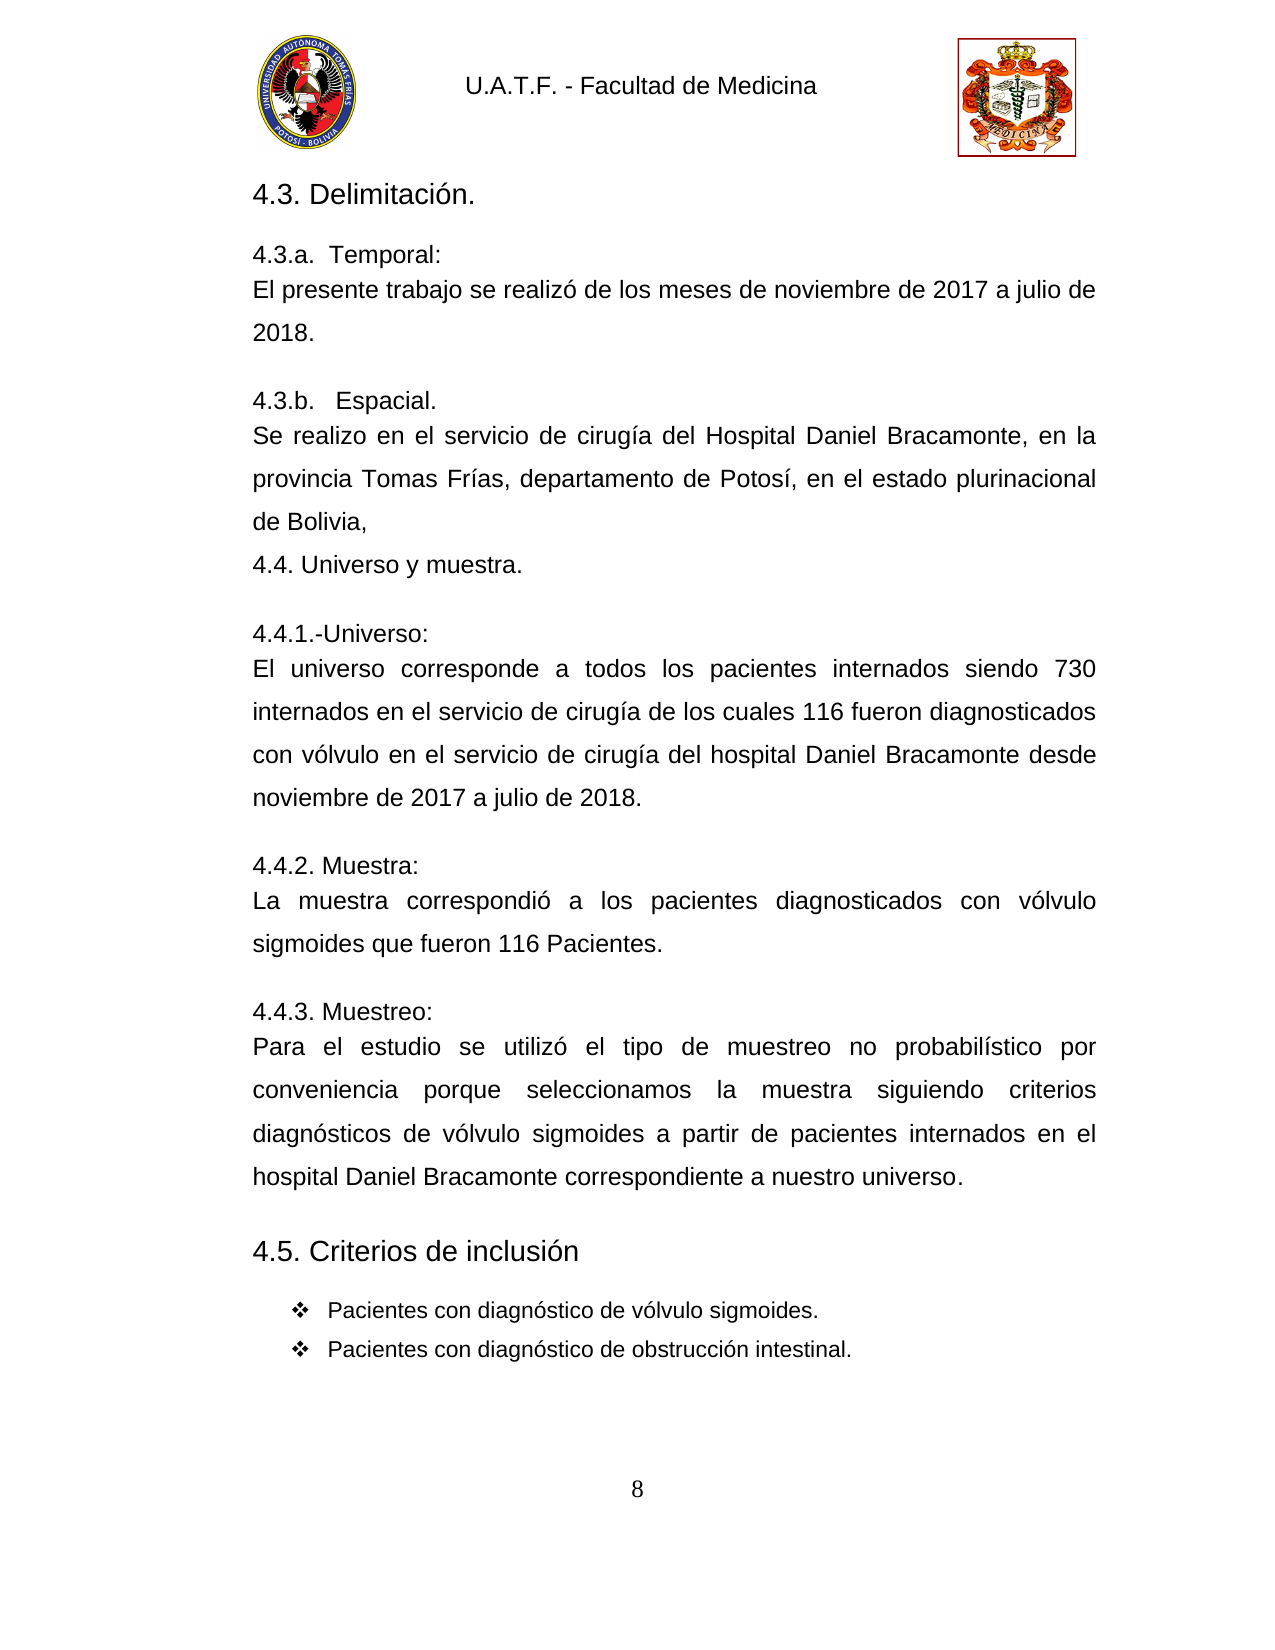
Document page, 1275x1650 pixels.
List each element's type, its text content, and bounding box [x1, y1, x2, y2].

subtitle 4.4.3. Muestreo: [252, 997, 1098, 1026]
subtitle 4.3.a. Temporal: [252, 240, 1098, 269]
text El presente trabajo se realizó de los meses de noviembre de 2017 a julio de 2018. [252, 275, 1098, 347]
subtitle 4.4.2. Muestra: [252, 851, 1098, 880]
subtitle 4.3. Delimitación. [252, 177, 1098, 211]
subtitle 4.3.b. Espacial. [252, 386, 1098, 415]
text Para el estudio se utilizó el tipo de muestreo no probabilístico por conveniencia porque seleccionamos la muestra siguiendo criterios diagnósticos de vólvulo sigmoides a partir de pacientes internados en el hospital Daniel Bracamonte correspondiente a nuestro universo. [252, 1032, 1098, 1191]
text Se realizo en el servicio de cirugía del Hospital Daniel Bracamonte, en la provincia Tomas Frías, departamento de Potosí, en el estado plurinacional de Bolivia, [252, 421, 1098, 536]
text El universo corresponde a todos los pacientes internados siendo 730 internados en el servicio de cirugía de los cuales 116 fueron diagnosticados con vólvulo en el servicio de cirugía del hospital Daniel Bracamonte desde noviembre de 2017 a julio de 2018. [252, 654, 1098, 812]
list Pacientes con diagnóstico de obstrucción intestinal. [290, 1336, 1098, 1363]
list Pacientes con diagnóstico de vólvulo sigmoides. [290, 1297, 1098, 1323]
text 4.4. Universo y muestra. [252, 551, 1098, 579]
subtitle 4.4.1.-Universo: [252, 619, 1098, 647]
picture [257, 35, 356, 149]
text La muestra correspondió a los pacientes diagnosticados con vólvulo sigmoides que fueron 116 Pacientes. [252, 886, 1098, 958]
picture [957, 38, 1077, 157]
subtitle 4.5. Criterios de inclusión [252, 1234, 1098, 1268]
